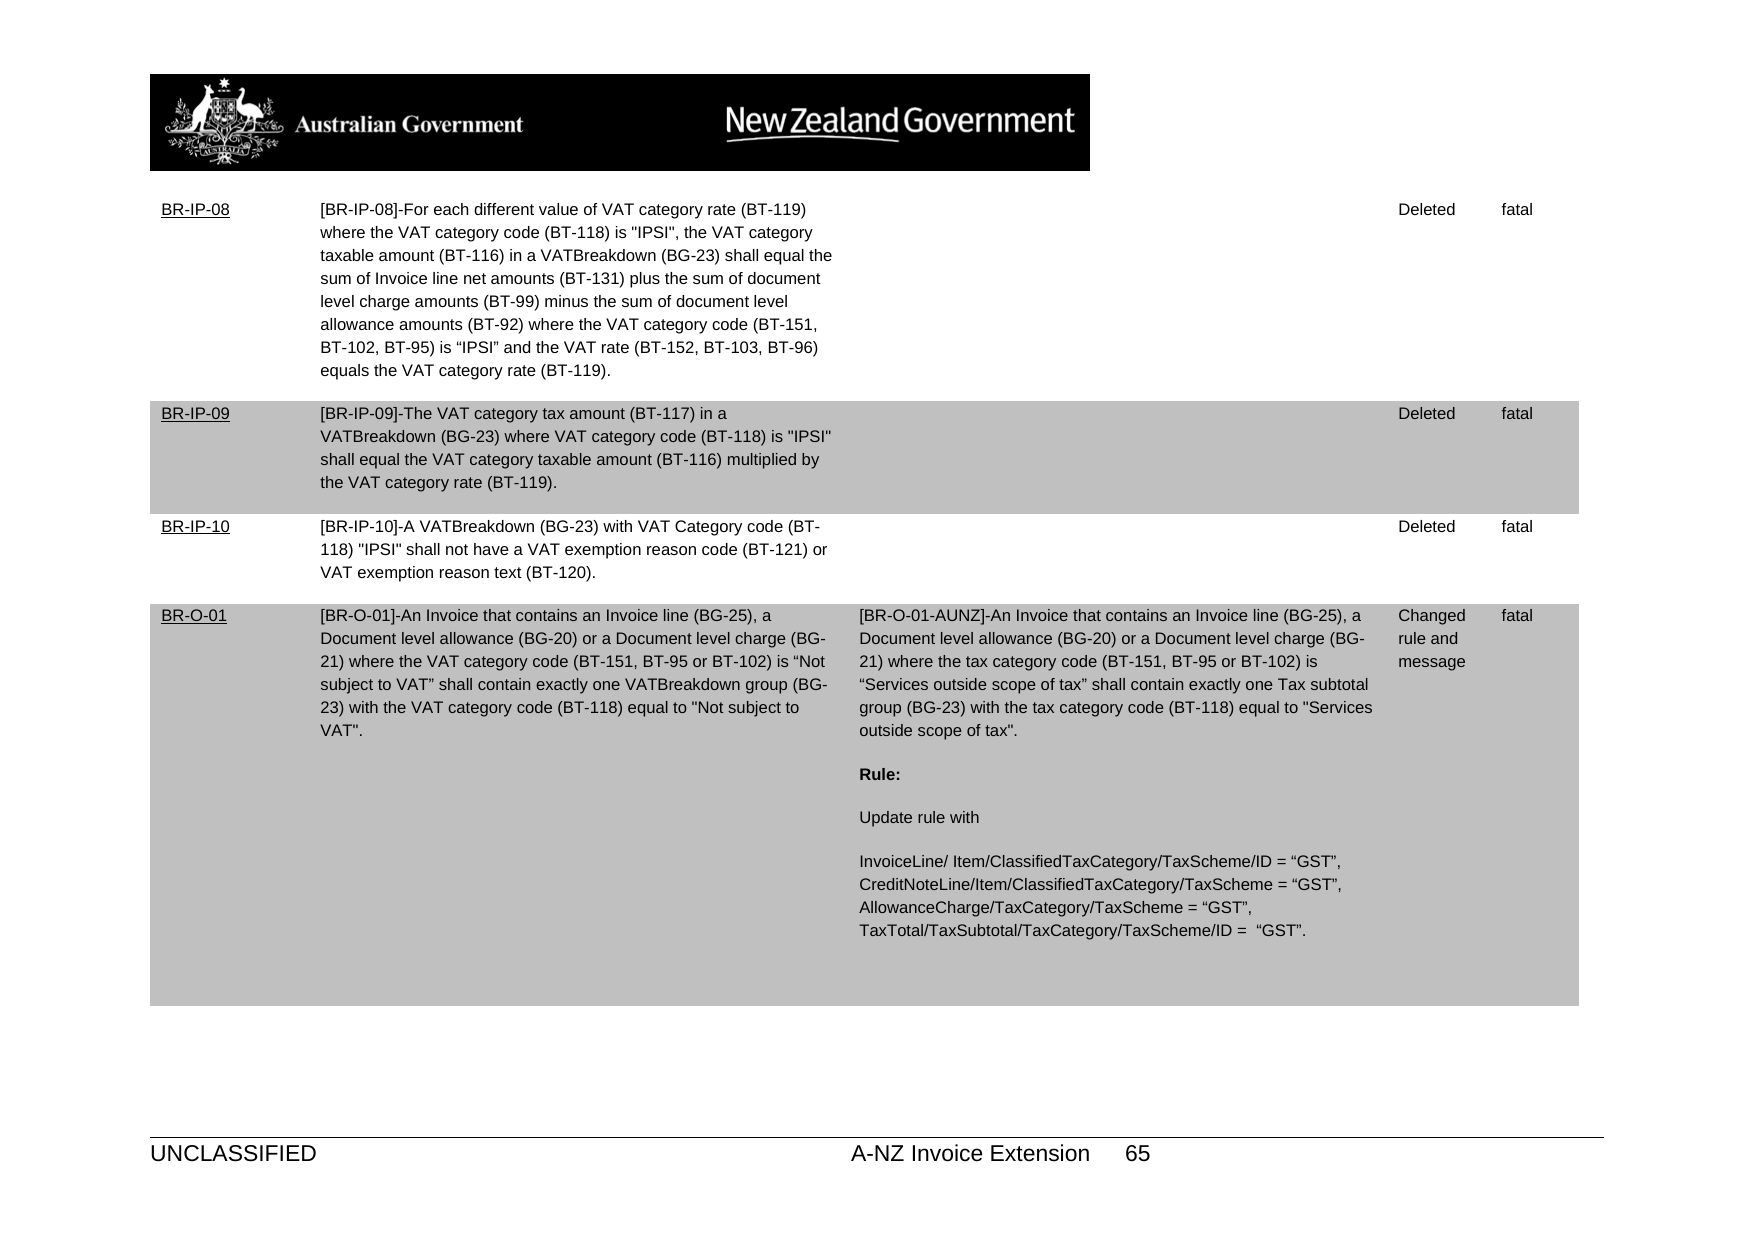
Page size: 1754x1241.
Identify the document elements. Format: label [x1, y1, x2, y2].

picture [161, 74, 543, 170]
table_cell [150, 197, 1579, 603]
picture [719, 74, 1079, 170]
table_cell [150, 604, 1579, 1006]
